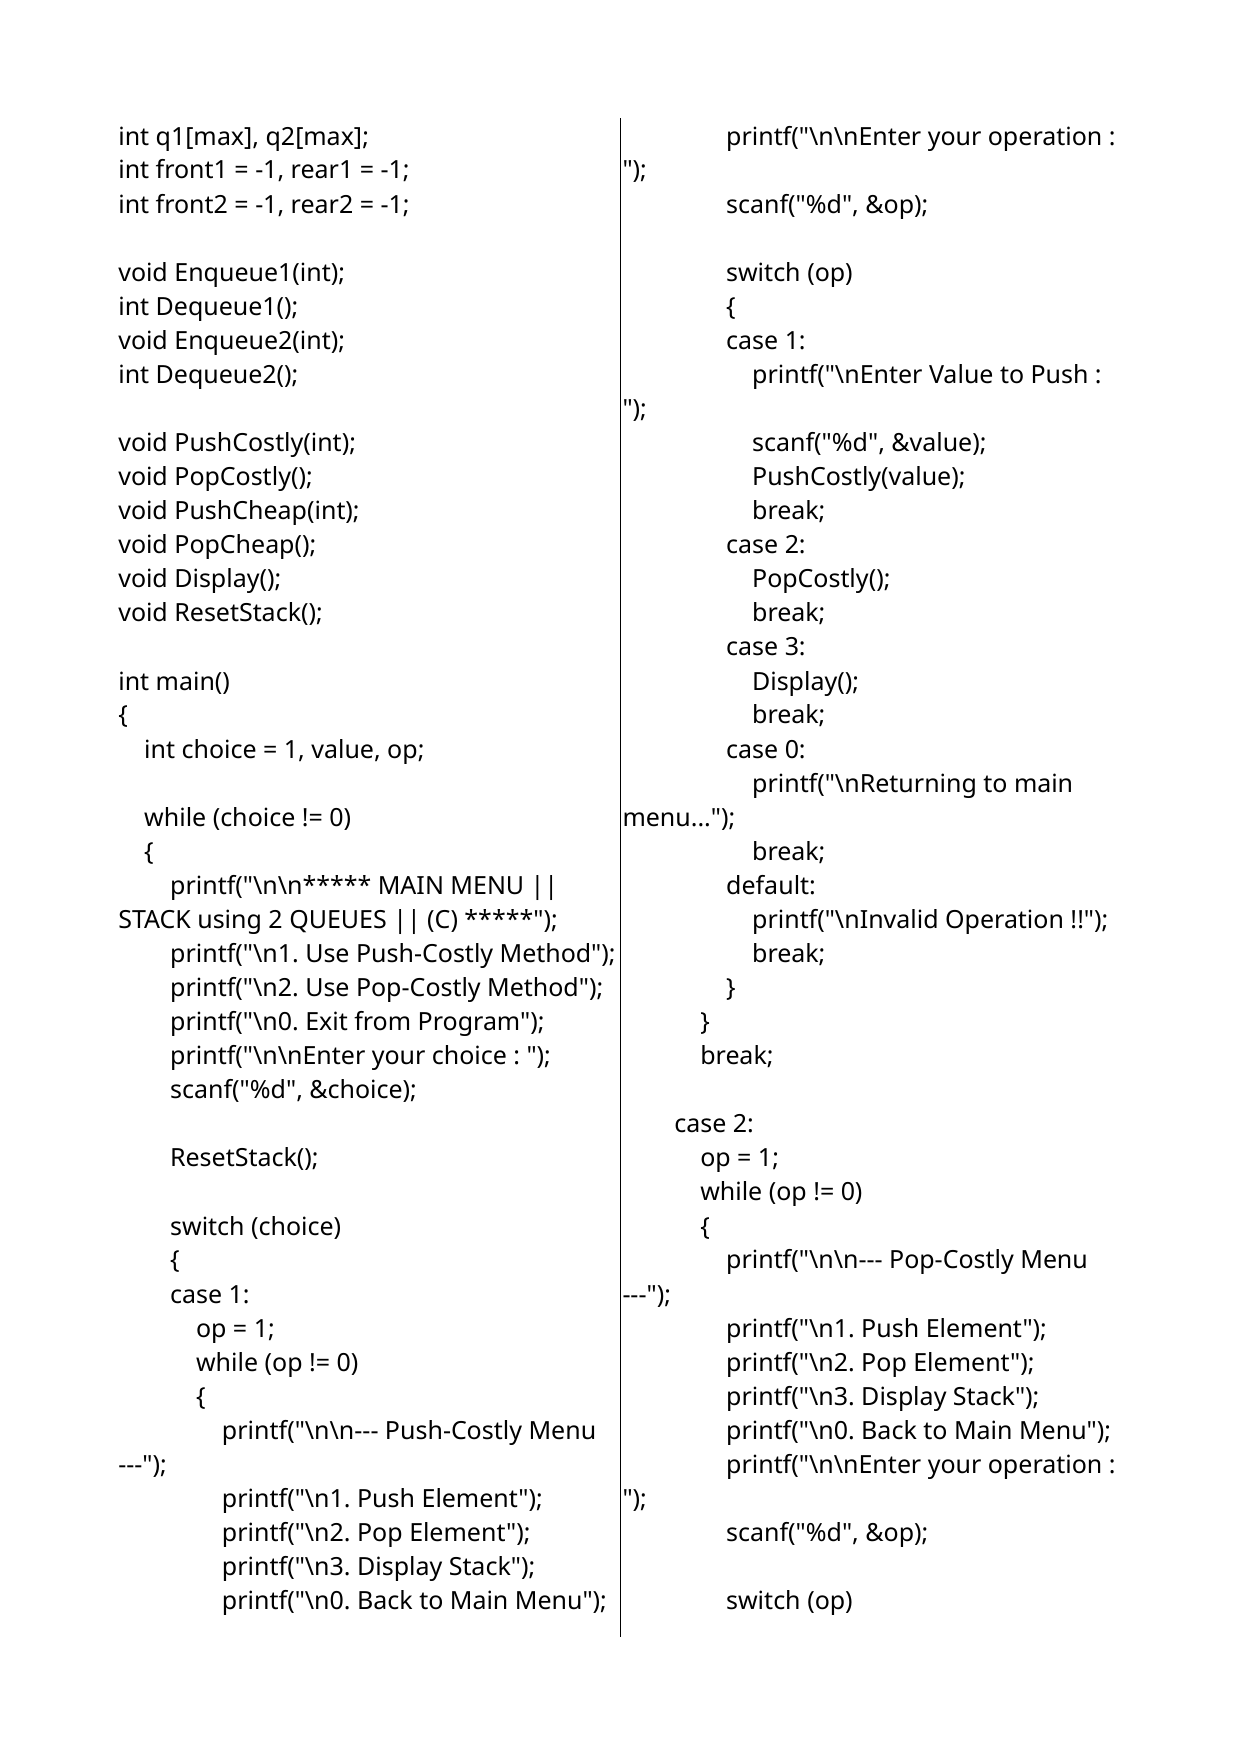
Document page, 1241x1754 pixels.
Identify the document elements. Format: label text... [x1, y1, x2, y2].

text void ResetStack(); [118, 595, 618, 629]
text printf("\nEnter Value to Push : "); [622, 357, 1122, 425]
text printf("\n2. Pop Element"); [622, 1344, 1122, 1378]
text printf("\n\nEnter your operation : "); [622, 118, 1122, 186]
text printf("\nInvalid Operation !!"); [622, 902, 1122, 936]
text int q1[max], q2[max]; [118, 118, 618, 152]
text printf("\n\n--- Pop-Costly Menu ---"); [622, 1242, 1122, 1310]
text int front2 = -1, rear2 = -1; [118, 186, 618, 220]
text scanf("%d", &op); [622, 186, 1122, 220]
text { [118, 1378, 618, 1412]
text scanf("%d", &choice); [118, 1072, 618, 1106]
text void Display(); [118, 561, 618, 595]
text printf("\n\nEnter your choice : "); [118, 1038, 618, 1072]
text printf("\n\n--- Push-Costly Menu ---"); [118, 1412, 618, 1481]
text while (choice != 0) [118, 799, 618, 833]
text default: [622, 867, 1122, 902]
text printf("\n3. Display Stack"); [118, 1549, 618, 1583]
text PushCostly(value); [622, 459, 1122, 493]
text op = 1; [622, 1140, 1122, 1174]
text void PushCheap(int); [118, 493, 618, 527]
text case 2: [622, 527, 1122, 561]
text scanf("%d", &value); [622, 425, 1122, 459]
text { [118, 1242, 618, 1276]
text switch (op) [622, 254, 1122, 288]
text break; [622, 595, 1122, 629]
text break; [622, 697, 1122, 731]
text void PopCostly(); [118, 459, 618, 493]
text case 3: [622, 629, 1122, 663]
text int Dequeue1(); [118, 288, 618, 322]
text ResetStack(); [118, 1140, 618, 1174]
text printf("\n1. Push Element"); [118, 1481, 618, 1515]
text } [622, 970, 1122, 1004]
text printf("\n1. Push Element"); [622, 1310, 1122, 1344]
text printf("\n0. Back to Main Menu"); [118, 1583, 618, 1617]
text break; [622, 1038, 1122, 1072]
text { [118, 833, 618, 867]
text int choice = 1, value, op; [118, 731, 618, 765]
text switch (op) [622, 1583, 1122, 1617]
text { [622, 1208, 1122, 1242]
text printf("\n2. Pop Element"); [118, 1515, 618, 1549]
text printf("\n\nEnter your operation : "); [622, 1447, 1122, 1515]
text void PopCheap(); [118, 527, 618, 561]
text printf("\n0. Exit from Program"); [118, 1004, 618, 1038]
text scanf("%d", &op); [622, 1515, 1122, 1549]
text printf("\n\n***** MAIN MENU || STACK using 2 QUEUES || (C) *****"); [118, 867, 618, 936]
text printf("\n1. Use Push-Costly Method"); [118, 936, 618, 970]
text printf("\n0. Back to Main Menu"); [622, 1412, 1122, 1447]
text break; [622, 833, 1122, 867]
text PopCostly(); [622, 561, 1122, 595]
text while (op != 0) [622, 1174, 1122, 1208]
text printf("\n2. Use Pop-Costly Method"); [118, 970, 618, 1004]
text int main() [118, 663, 618, 697]
text case 2: [622, 1106, 1122, 1140]
text { [118, 697, 618, 731]
text void Enqueue2(int); [118, 322, 618, 357]
text void Enqueue1(int); [118, 254, 618, 288]
text Display(); [622, 663, 1122, 697]
text int front1 = -1, rear1 = -1; [118, 152, 618, 186]
text } [622, 1004, 1122, 1038]
text break; [622, 936, 1122, 970]
text { [622, 288, 1122, 322]
text case 0: [622, 731, 1122, 765]
text printf("\nReturning to main menu..."); [622, 765, 1122, 833]
text break; [622, 493, 1122, 527]
text while (op != 0) [118, 1344, 618, 1378]
text op = 1; [118, 1310, 618, 1344]
text int Dequeue2(); [118, 357, 618, 391]
text case 1: [622, 322, 1122, 357]
text printf("\n3. Display Stack"); [622, 1378, 1122, 1412]
text switch (choice) [118, 1208, 618, 1242]
text case 1: [118, 1276, 618, 1310]
text void PushCostly(int); [118, 425, 618, 459]
